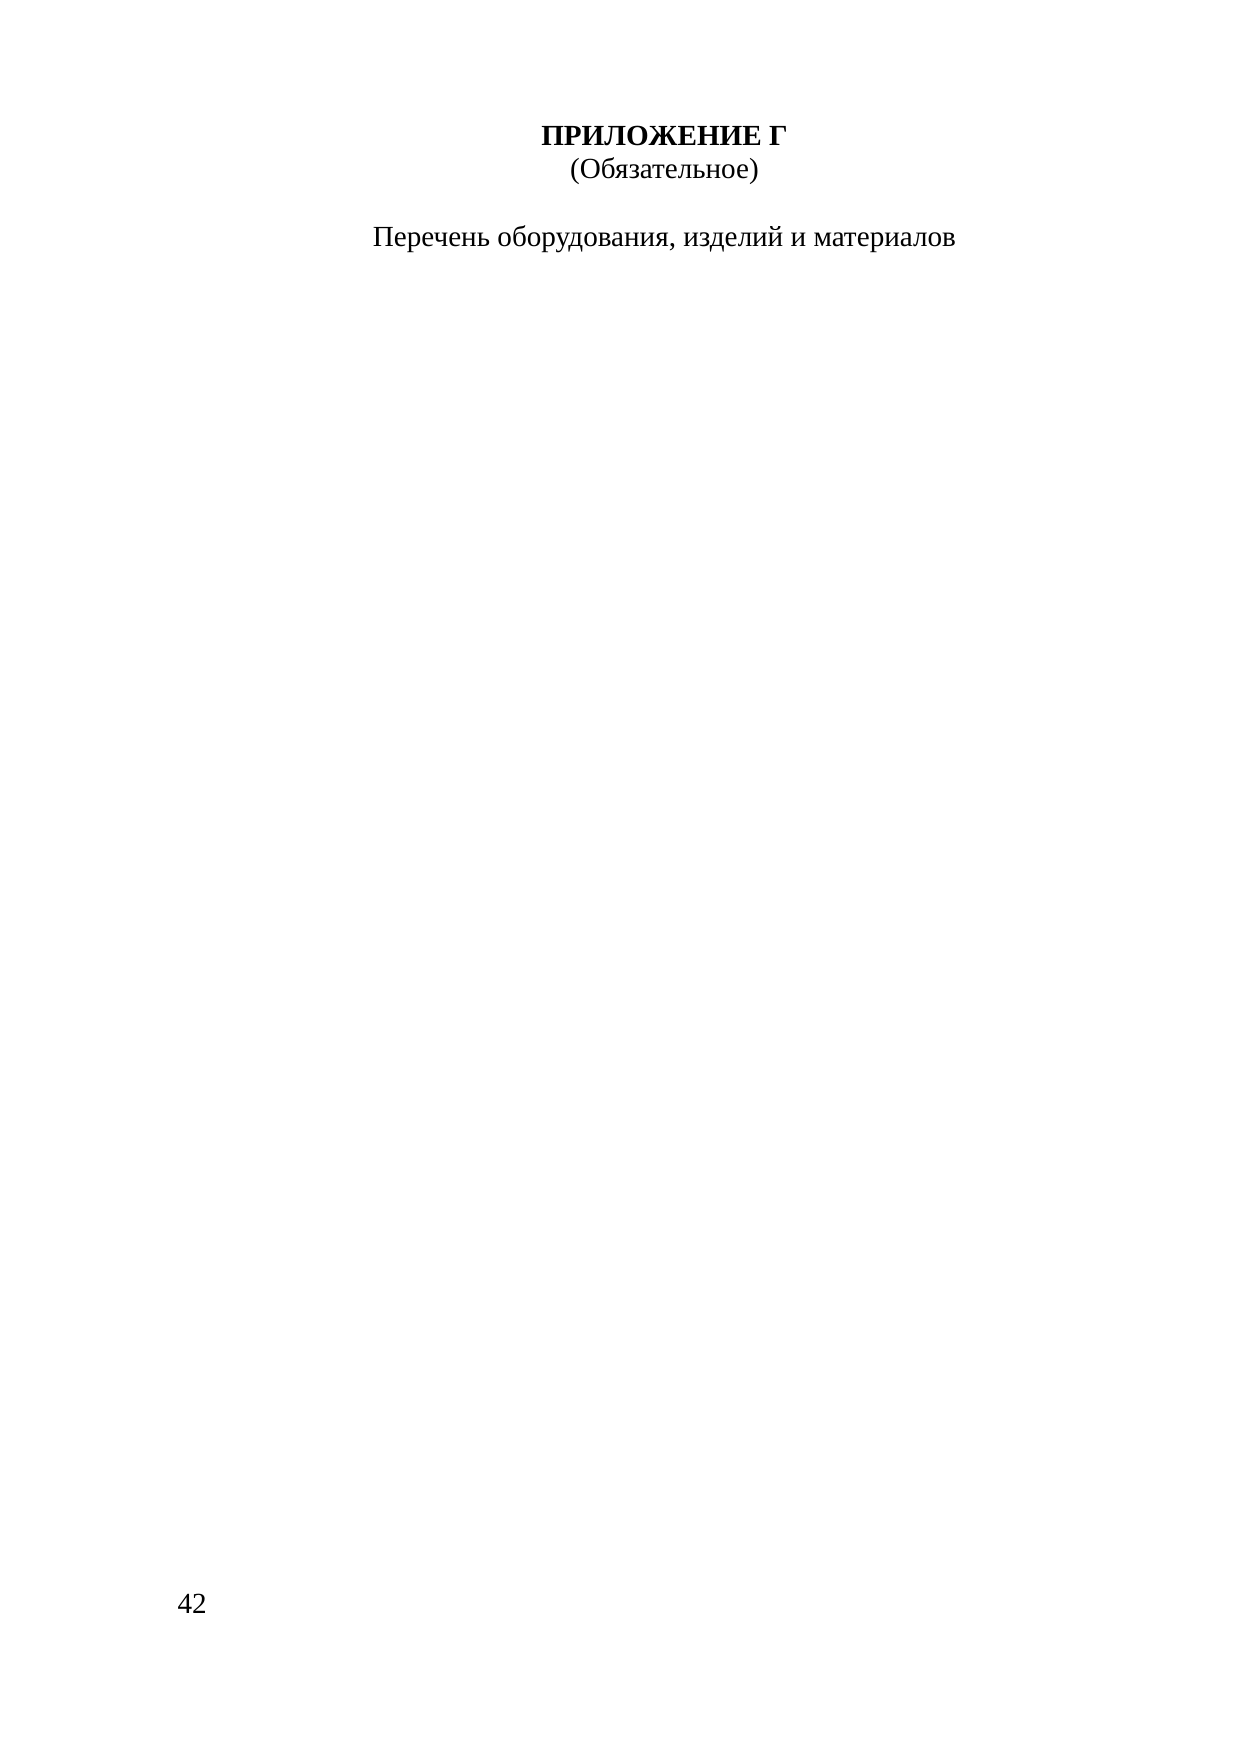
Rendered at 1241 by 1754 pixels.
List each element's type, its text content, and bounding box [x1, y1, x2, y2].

title (Обязательное) [177, 152, 1152, 185]
title Перечень оборудования, изделий и материалов [177, 219, 1152, 252]
subtitle ПРИЛОЖЕНИЕ Г [177, 118, 1152, 152]
